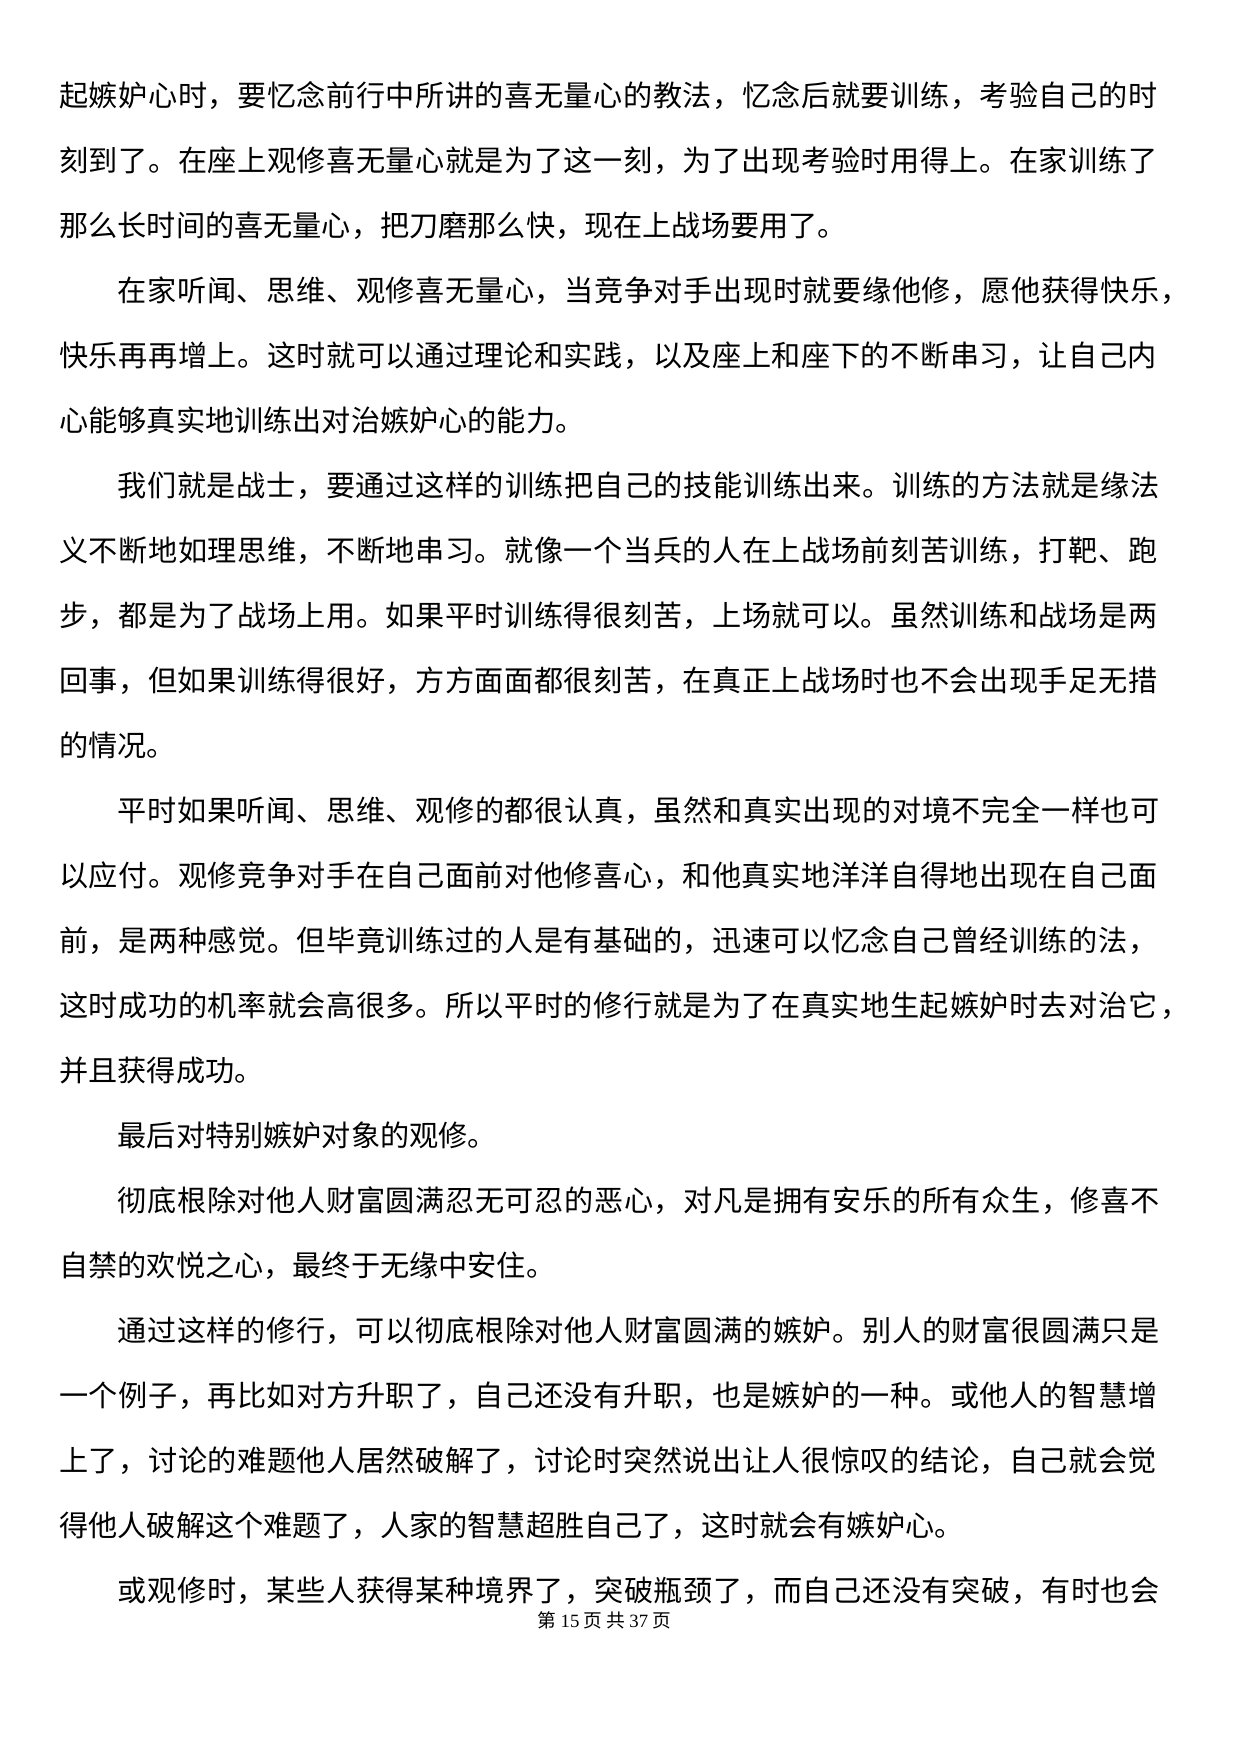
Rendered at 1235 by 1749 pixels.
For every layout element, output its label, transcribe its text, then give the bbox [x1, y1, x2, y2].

text 彻底根除对他人财富圆满忍无可忍的恶心，对凡是拥有安乐的所有众生，修喜不自禁的欢悦之心，最终于无缘中安住。 [59, 1166, 1161, 1296]
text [59, 61, 1161, 256]
text 最后对特别嫉妒对象的观修。 [59, 1101, 1161, 1166]
text 通过这样的修行，可以彻底根除对他人财富圆满的嫉妒。别人的财富很圆满只是一个例子，再比如对方升职了，自己还没有升职，也是嫉妒的一种。或他人的智慧增上了，讨论的难题他人居然破解了，讨论时突然说出让人很惊叹的结论，自己就会觉得他人破解这个难题了，人家的智慧超胜自己了，这时就会有嫉妒心。 [59, 1296, 1161, 1556]
text 平时如果听闻、思维、观修的都很认真，虽然和真实出现的对境不完全一样也可以应付。观修竞争对手在自己面前对他修喜心，和他真实地洋洋自得地出现在自己面前，是两种感觉。但毕竟训练过的人是有基础的，迅速可以忆念自己曾经训练的法，这时成功的机率就会高很多。所以平时的修行就是为了在真实地生起嫉妒时去对治它，并且获得成功。 [59, 776, 1161, 1101]
text 在家听闻、思维、观修喜无量心，当竞争对手出现时就要缘他修，愿他获得快乐，快乐再再增上。这时就可以通过理论和实践，以及座上和座下的不断串习，让自己内心能够真实地训练出对治嫉妒心的能力。 [59, 256, 1161, 451]
text 我们就是战士，要通过这样的训练把自己的技能训练出来。训练的方法就是缘法义不断地如理思维，不断地串习。就像一个当兵的人在上战场前刻苦训练，打靶、跑步，都是为了战场上用。如果平时训练得很刻苦，上场就可以。虽然训练和战场是两回事，但如果训练得很好，方方面面都很刻苦，在真正上战场时也不会出现手足无措的情况。 [59, 451, 1161, 776]
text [59, 1556, 1161, 1621]
